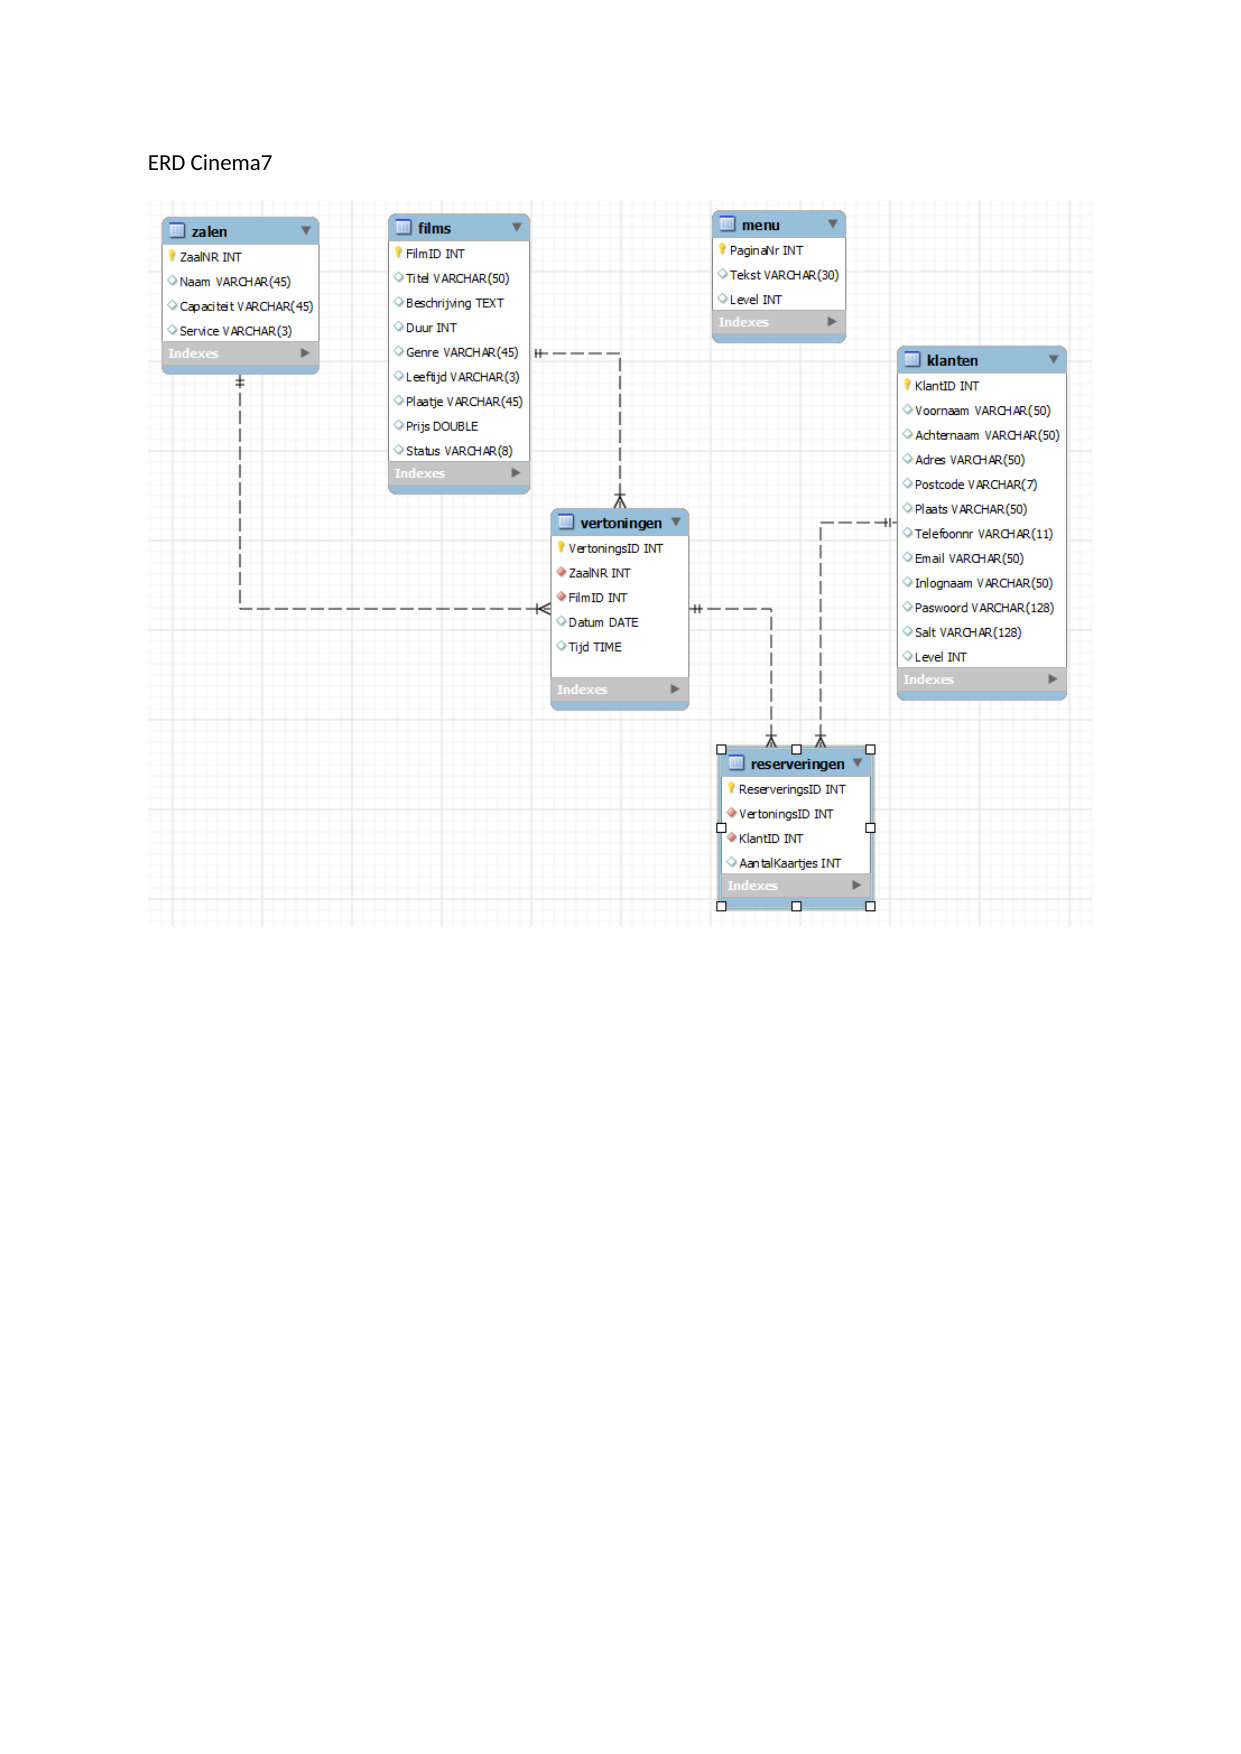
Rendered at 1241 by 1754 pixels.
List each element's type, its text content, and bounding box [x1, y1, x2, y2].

picture [147, 200, 1093, 926]
text ERD Cinema7 [148, 148, 1093, 176]
